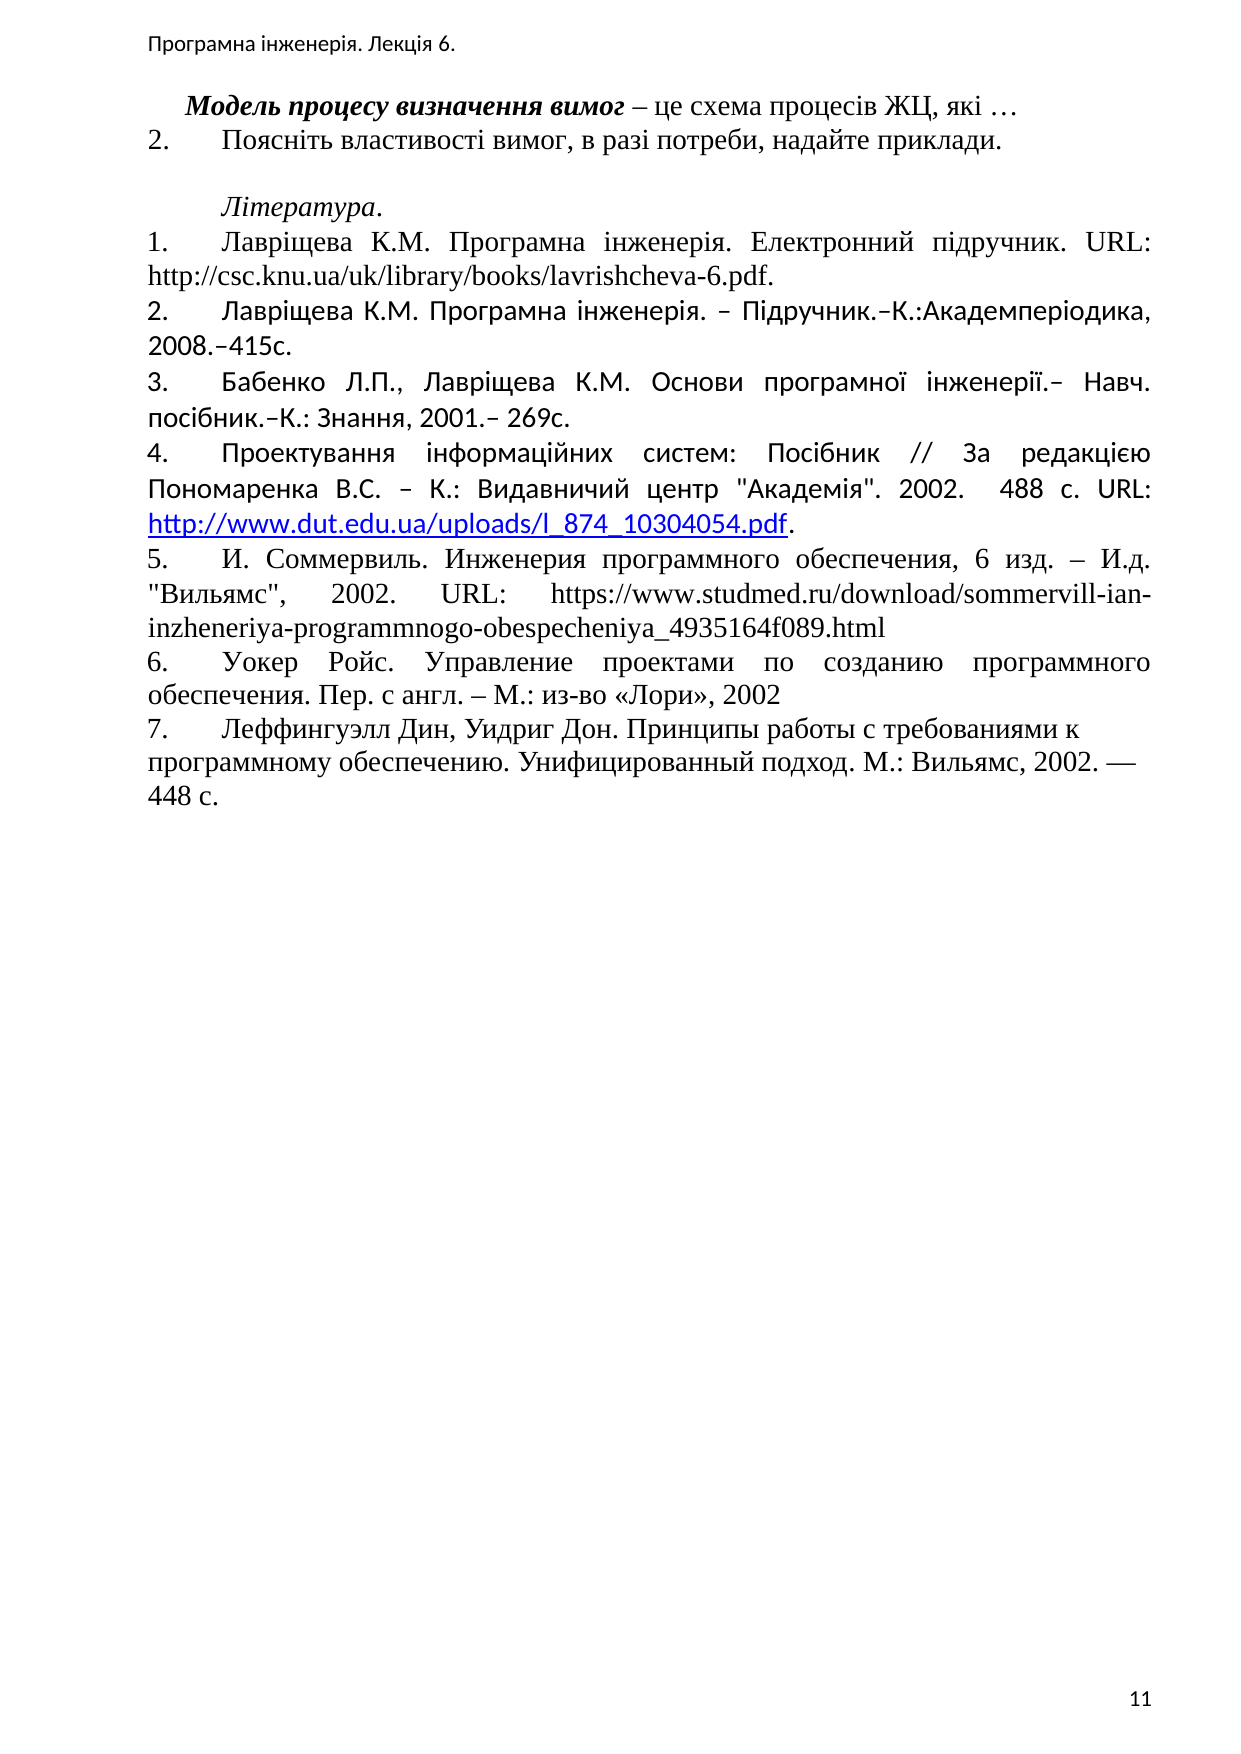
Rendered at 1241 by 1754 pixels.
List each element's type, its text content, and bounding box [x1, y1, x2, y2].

list Уокер Ройс. Управление проектами по созданию программного обеспечения. Пер. с англ. – М.: из-во «Лори», 2002 [147, 644, 1152, 711]
list Лавріщева К.М. Програмна інженерія. – Підручник.–К.:Академперіодика, 2008.–415с. [147, 292, 1152, 363]
list Лавріщева К.М. Програмна інженерія. Електронний підручник. URL: http://csc.knu.ua/uk/library/books/lavrishcheva-6.pdf. [147, 223, 1152, 292]
list И. Соммервиль. Инженерия программного обеспечения, 6 изд. – И.д. "Вильямс", 2002. URL: https://www.studmed.ru/download/sommervill-ian-inzheneriya-programmnogo-obespecheniya_4935164f089.html [147, 541, 1152, 644]
list Леффингуэлл Дин, Уидриг Дон. Принципы работы с требованиями к программному обеспечению. Унифицированный подход. М.: Вильямс, 2002. — 448 с. [147, 711, 1152, 812]
list Бабенко Л.П., Лавріщева К.М. Основи програмної інженерії.– Навч. посібник.–К.: Знання, 2001.– 269с. [147, 363, 1152, 434]
text Література. [148, 189, 1152, 223]
list Поясніть властивості вимог, в разі потреби, надайте приклади. [148, 122, 1152, 156]
list Проектування інформаційних систем: Посібник // За редакцією Пономаренка В.С. – К.: Видавничий центр "Академія". 2002. 488 с. URL: http://www.dut.edu.ua/uploads/l_874_10304054.pdf. [147, 434, 1152, 541]
text Модель процесу визначення вимог – це схема процесів ЖЦ, які … [185, 88, 1152, 122]
